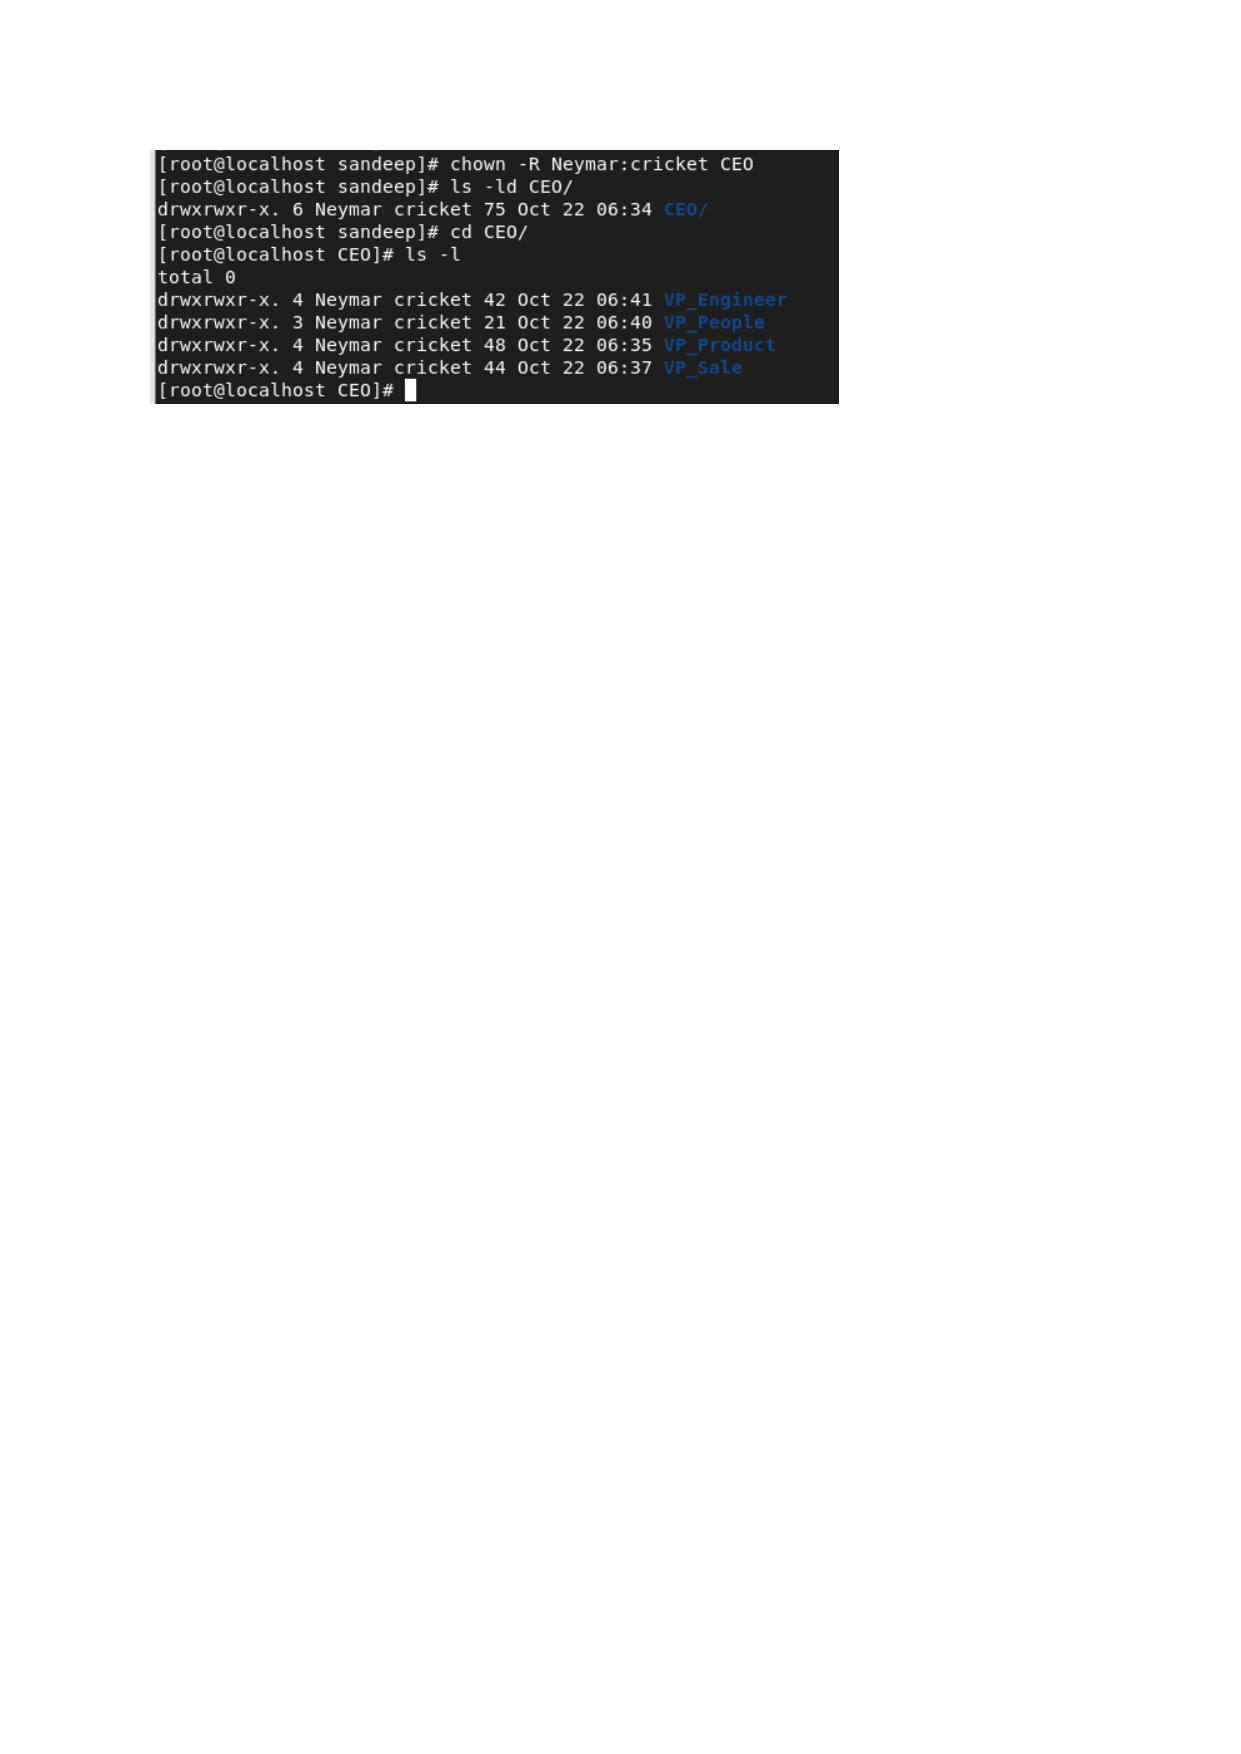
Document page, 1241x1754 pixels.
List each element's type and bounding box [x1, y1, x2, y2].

picture [150, 150, 839, 404]
